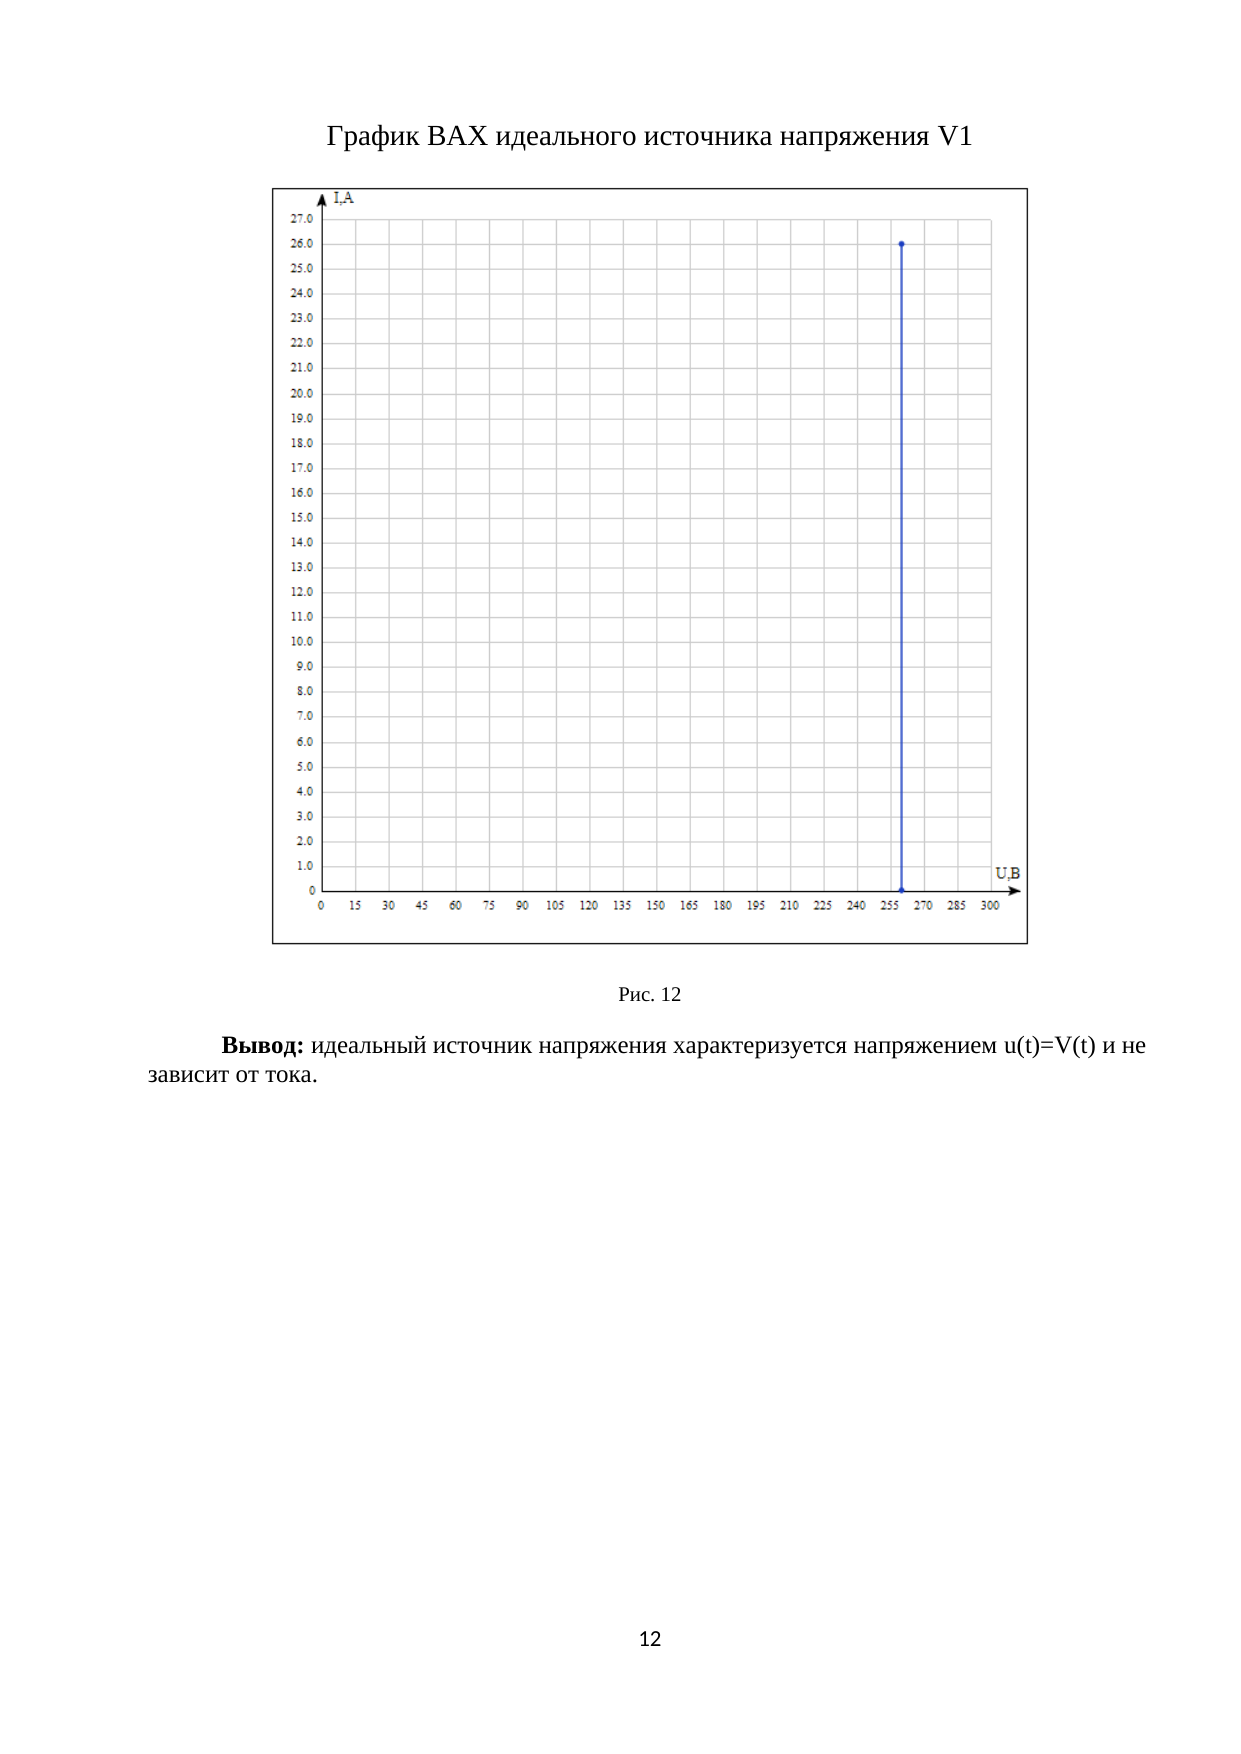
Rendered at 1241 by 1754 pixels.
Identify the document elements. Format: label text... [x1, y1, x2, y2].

picture [261, 177, 1038, 958]
text Вывод: идеальный источник напряжения характеризуется напряжением u(t)=V(t) и не зависит от тока. [148, 1031, 1152, 1088]
text Рис. 12 [148, 982, 1152, 1006]
text График ВАХ идеального источника напряжения V1 [148, 118, 1152, 152]
